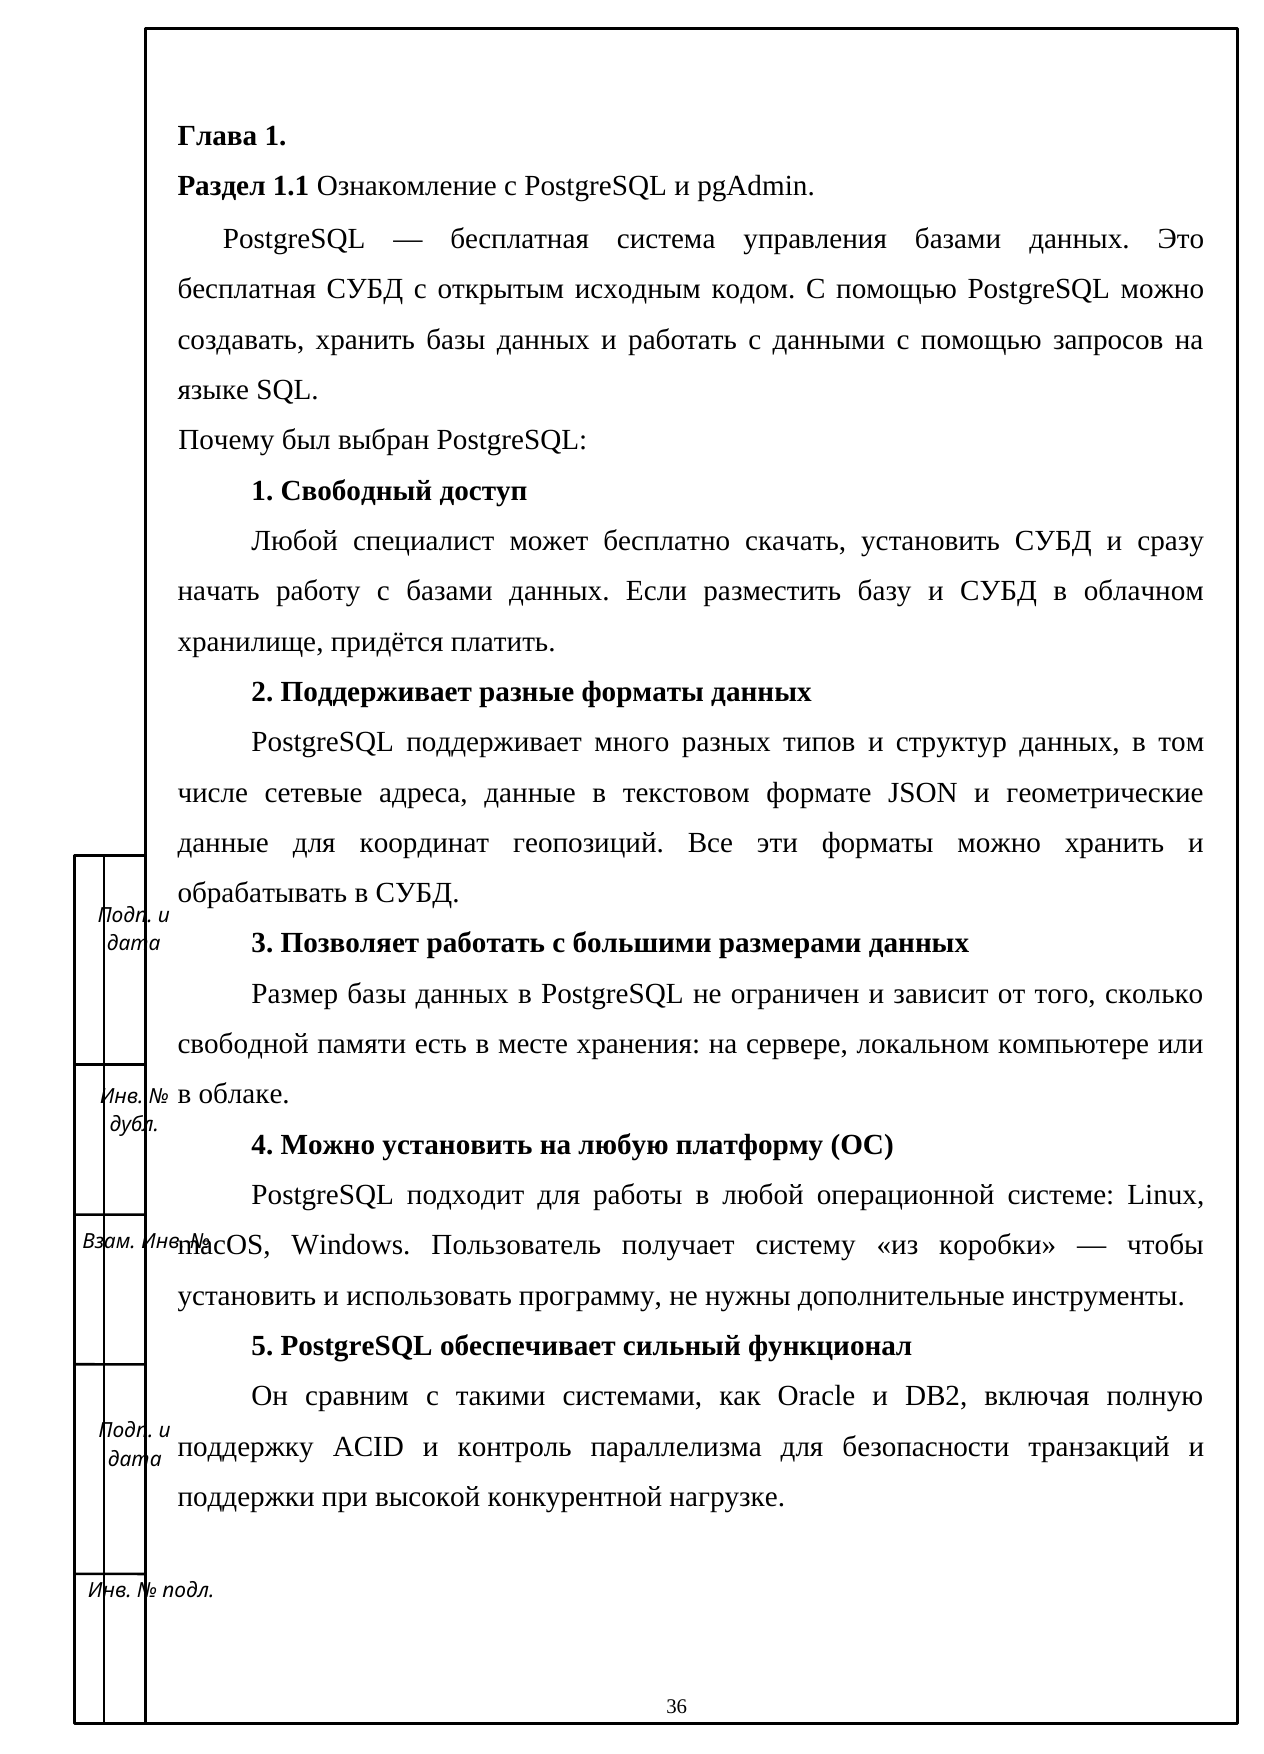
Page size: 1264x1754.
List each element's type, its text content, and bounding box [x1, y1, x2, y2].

text Раздел 1.1 Ознакомление с PostgreSQL и pgAdmin. [148, 168, 1205, 202]
text 3. Позволяет работать с большими размерами данных [177, 926, 1205, 959]
text 1. Свободный доступ [177, 473, 1205, 506]
text 4. Можно установить на любую платформу (ОС) [177, 1127, 1205, 1160]
text Размер базы данных в PostgreSQL не ограничен и зависит от того, сколько свободной памяти есть в месте хранения: на сервере, локальном компьютере или в облаке. [177, 976, 1205, 1110]
text Он сравним с такими системами, как Oracle и DB2, включая полную поддержку ACID и контроль параллелизма для безопасности транзакций и поддержки при высокой конкурентной нагрузке. [177, 1378, 1205, 1513]
text Почему был выбран PostgreSQL: [148, 422, 1205, 456]
text 5. PostgreSQL обеспечивает сильный функционал [177, 1328, 1205, 1362]
text PostgreSQL поддерживает много разных типов и структур данных, в том числе сетевые адреса, данные в текстовом формате JSON и геометрические данные для координат геопозиций. Все эти форматы можно хранить и обрабатывать в СУБД. [177, 724, 1205, 909]
text Любой специалист может бесплатно скачать, установить СУБД и сразу начать работу с базами данных. Если разместить базу и СУБД в облачном хранилище, придётся платить. [177, 523, 1205, 657]
text PostgreSQL подходит для работы в любой операционной системе: Linux, macOS, Windows. Пользователь получает систему «из коробки» — чтобы установить и использовать программу, не нужны дополнительные инструменты. [177, 1177, 1205, 1311]
text 2. Поддерживает разные форматы данных [177, 674, 1205, 708]
text PostgreSQL — бесплатная система управления базами данных. Это бесплатная СУБД c открытым исходным кодом. С помощью PostgreSQL можно создавать, хранить базы данных и работать с данными с помощью запросов на языке SQL. [177, 221, 1205, 406]
subtitle Глава 1. [148, 118, 1205, 152]
